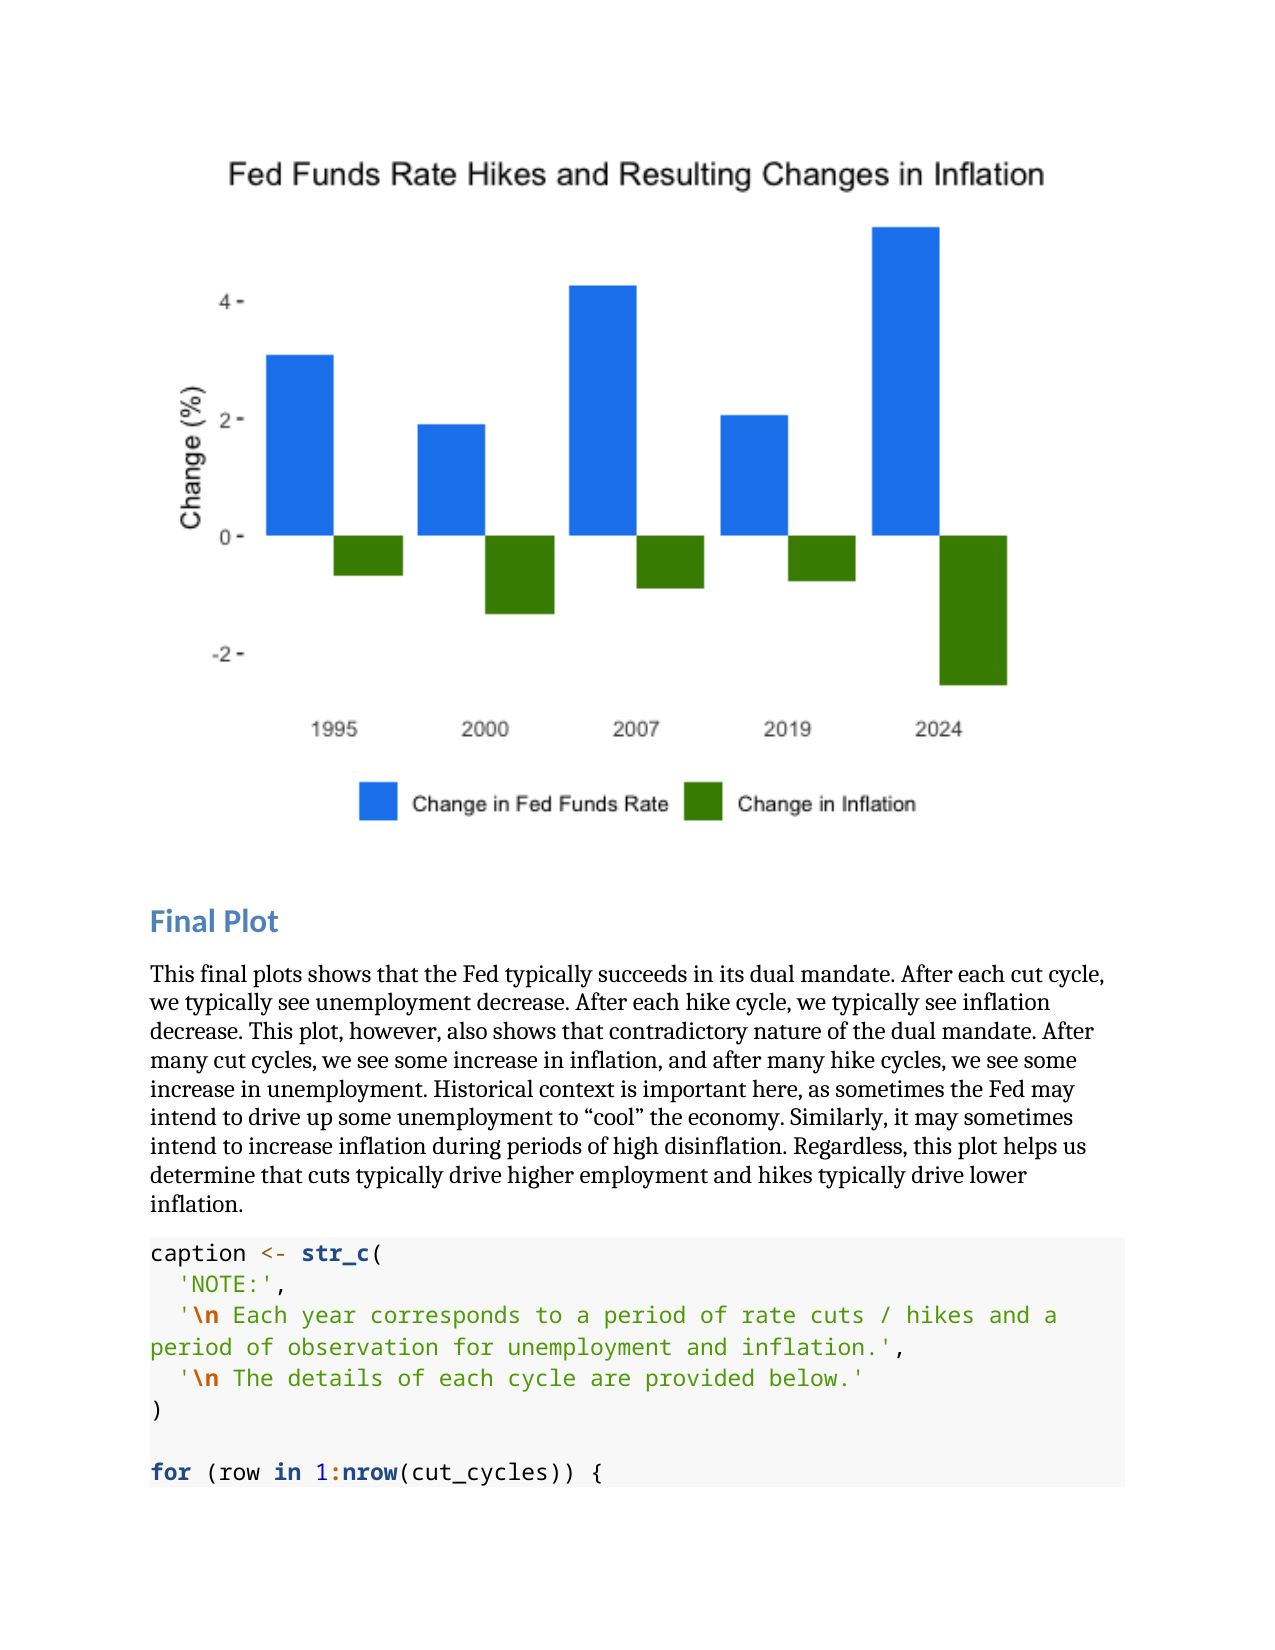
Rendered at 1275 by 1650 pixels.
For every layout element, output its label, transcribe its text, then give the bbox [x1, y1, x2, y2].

picture [168, 150, 1044, 850]
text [150, 1237, 1125, 1487]
text This final plots shows that the Fed typically succeeds in its dual mandate. After each cut cycle, we typically see unemployment decrease. After each hike cycle, we typically see inflation decrease. This plot, however, also shows that contradictory nature of the dual mandate. After many cut cycles, we see some increase in inflation, and after many hike cycles, we see some increase in unemployment. Historical context is important here, as sometimes the Fed may intend to drive up some unemployment to “cool” the economy. Similarly, it may sometimes intend to increase inflation during periods of high disinflation. Regardless, this plot helps us determine that cuts typically drive higher employment and hikes typically drive lower inflation. [150, 959, 1125, 1218]
subtitle Final Plot [150, 900, 1125, 941]
